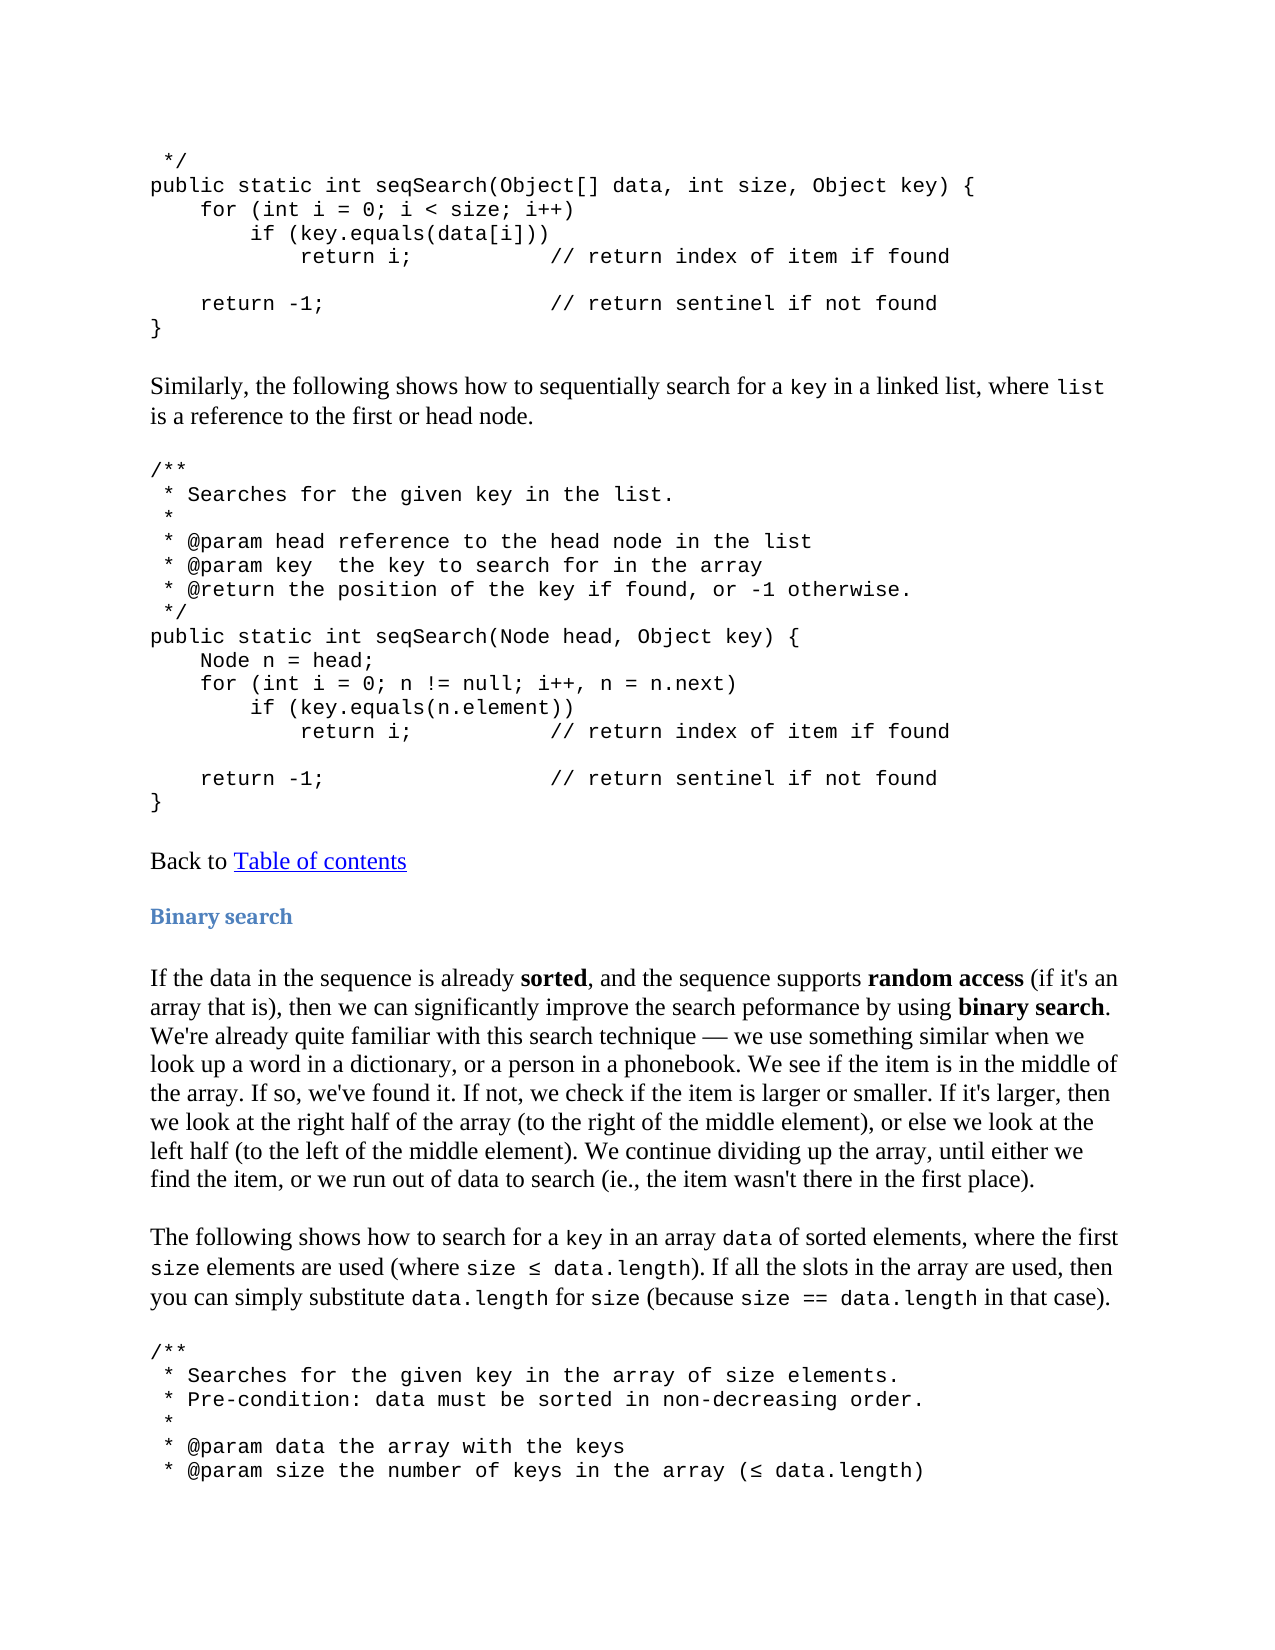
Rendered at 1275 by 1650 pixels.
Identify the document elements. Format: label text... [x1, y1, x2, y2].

text Similarly, the following shows how to sequentially search for a key in a linked list, where list is a reference to the first or head node. [150, 371, 1125, 430]
subtitle Binary search [150, 904, 1125, 930]
text The following shows how to search for a key in an array data of sorted elements, where the first size elements are used (where size ≤ data.length). If all the slots in the array are used, then you can simply substitute data.length for size (because size == data.length in that case). [150, 1222, 1125, 1311]
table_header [149, 1340, 1008, 1485]
table_header /** * Searches for the given key in the list. * * @param head reference to the head node in the list * @param key the key to search for in the array * @return the position of the key if found, or -1 otherwise. */ public static int seqSearch(Node head, Object key) { Node n = head; for (int i = 0; n != null; i++, n = n.next) if (key.equals(n.element)) return i; // return index of item if found return -1; // return sentinel if not found } [149, 459, 958, 817]
text Back to Table of contents [150, 846, 1125, 875]
text If the data in the sequence is already sorted, and the sequence supports random access (if it's an array that is), then we can significantly improve the search peformance by using binary search. We're already quite familiar with this search technique — we use something similar when we look up a word in a dictionary, or a person in a phonebook. We see if the item is in the middle of the array. If so, we've found it. If not, we check if the item is larger or smaller. If it's larger, then we look at the right half of the array (to the right of the middle element), or else we look at the left half (to the left of the middle element). We continue dividing up the array, until either we find the item, or we run out of data to search (ie., the item wasn't there in the first place). [150, 963, 1125, 1193]
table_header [149, 150, 983, 342]
